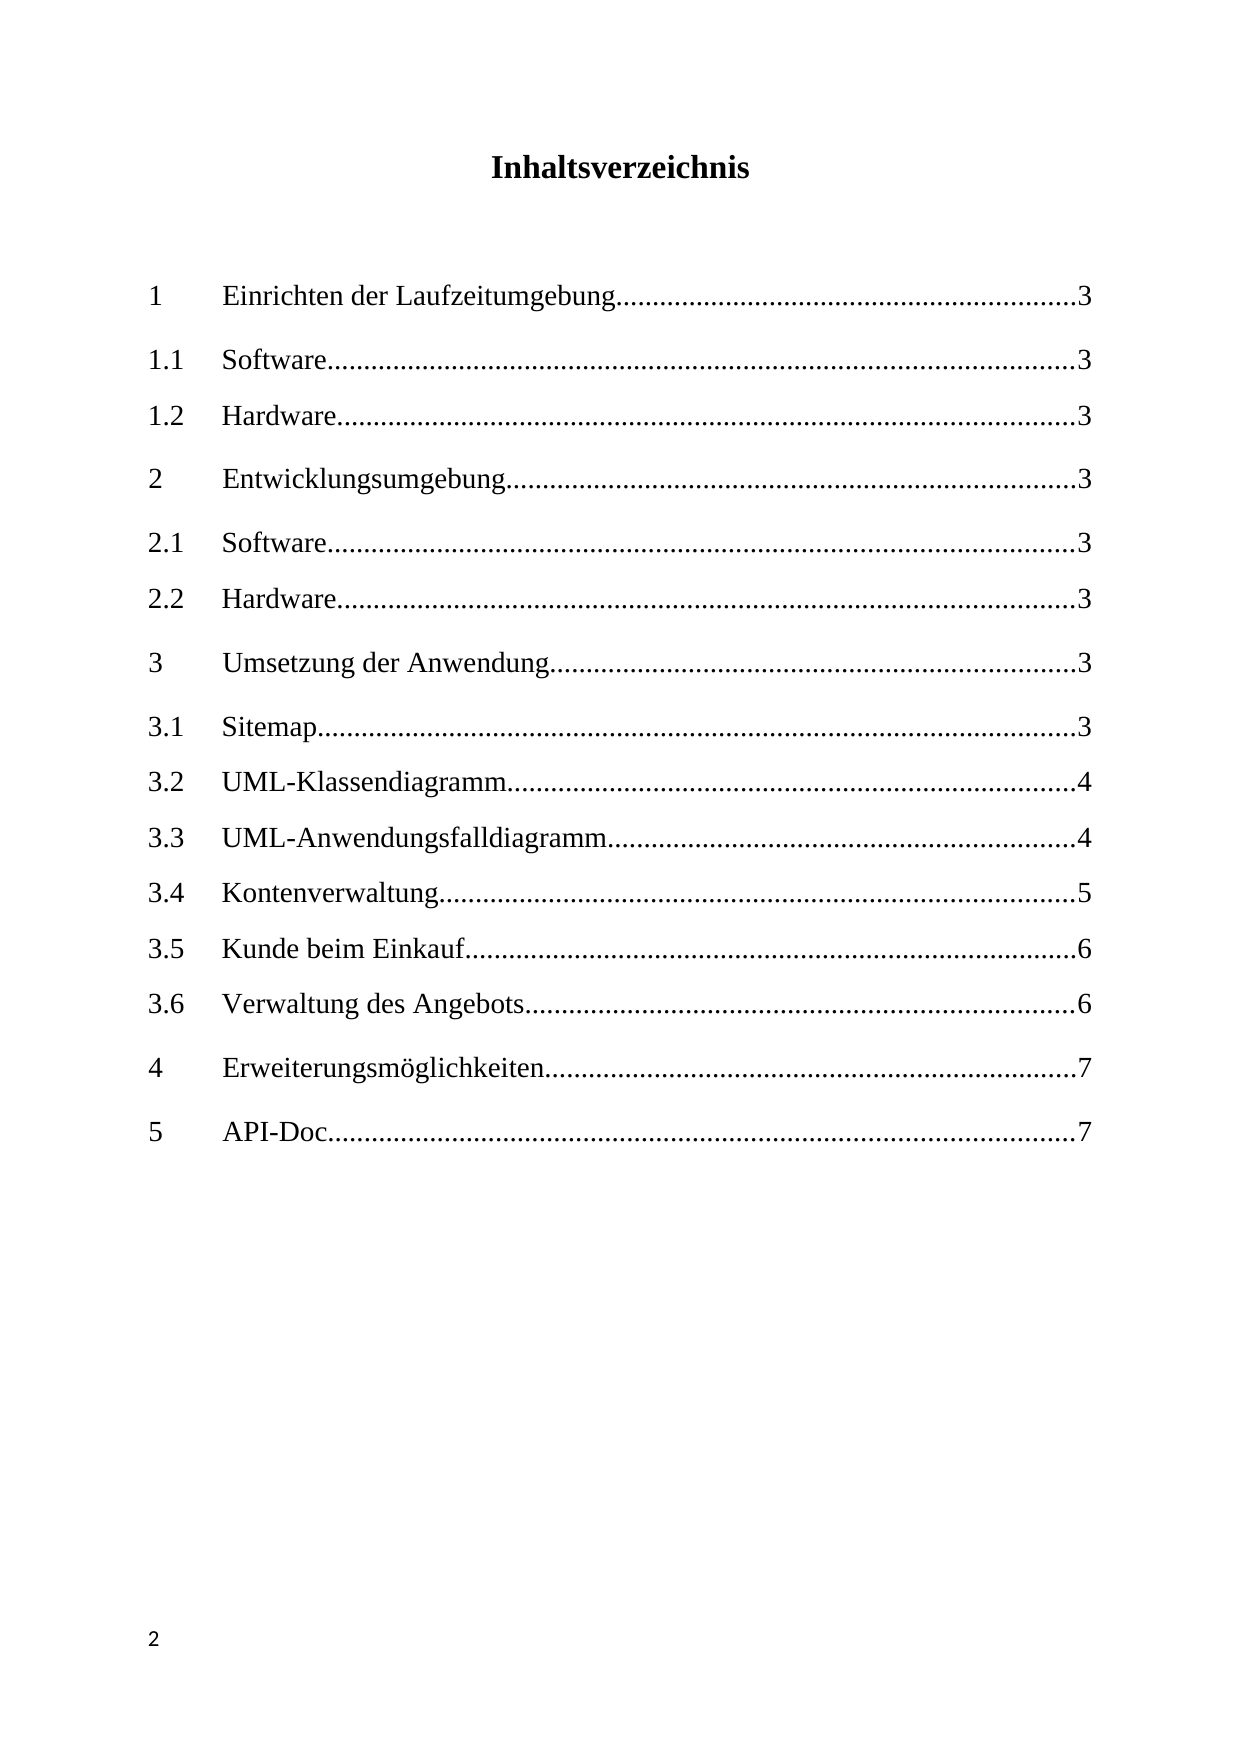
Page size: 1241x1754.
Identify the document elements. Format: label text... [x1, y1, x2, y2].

text 1.2 Hardware 3 [148, 398, 1093, 431]
text 2.2 Hardware 3 [148, 581, 1093, 614]
text 3.6 Verwaltung des Angebots 6 [148, 986, 1093, 1020]
text 3.4 Kontenverwaltung 5 [148, 875, 1093, 909]
text Inhaltsverzeichnis [148, 148, 1093, 186]
text 3 Umsetzung der Anwendung 3 [148, 645, 1093, 678]
text 3.1 Sitemap 3 [148, 709, 1093, 742]
text 4 Erweiterungsmöglichkeiten 7 [148, 1050, 1093, 1084]
text 1.1 Software 3 [148, 342, 1093, 376]
text 5 API-Doc 7 [148, 1114, 1093, 1147]
text 3.2 UML-Klassendiagramm 4 [148, 764, 1093, 798]
text 3.5 Kunde beim Einkauf 6 [148, 931, 1093, 964]
text 2 Entwicklungsumgebung 3 [148, 462, 1093, 495]
text 3.3 UML-Anwendungsfalldiagramm 4 [148, 820, 1093, 853]
text 2.1 Software 3 [148, 525, 1093, 559]
text 1 Einrichten der Laufzeitumgebung 3 [148, 278, 1093, 312]
